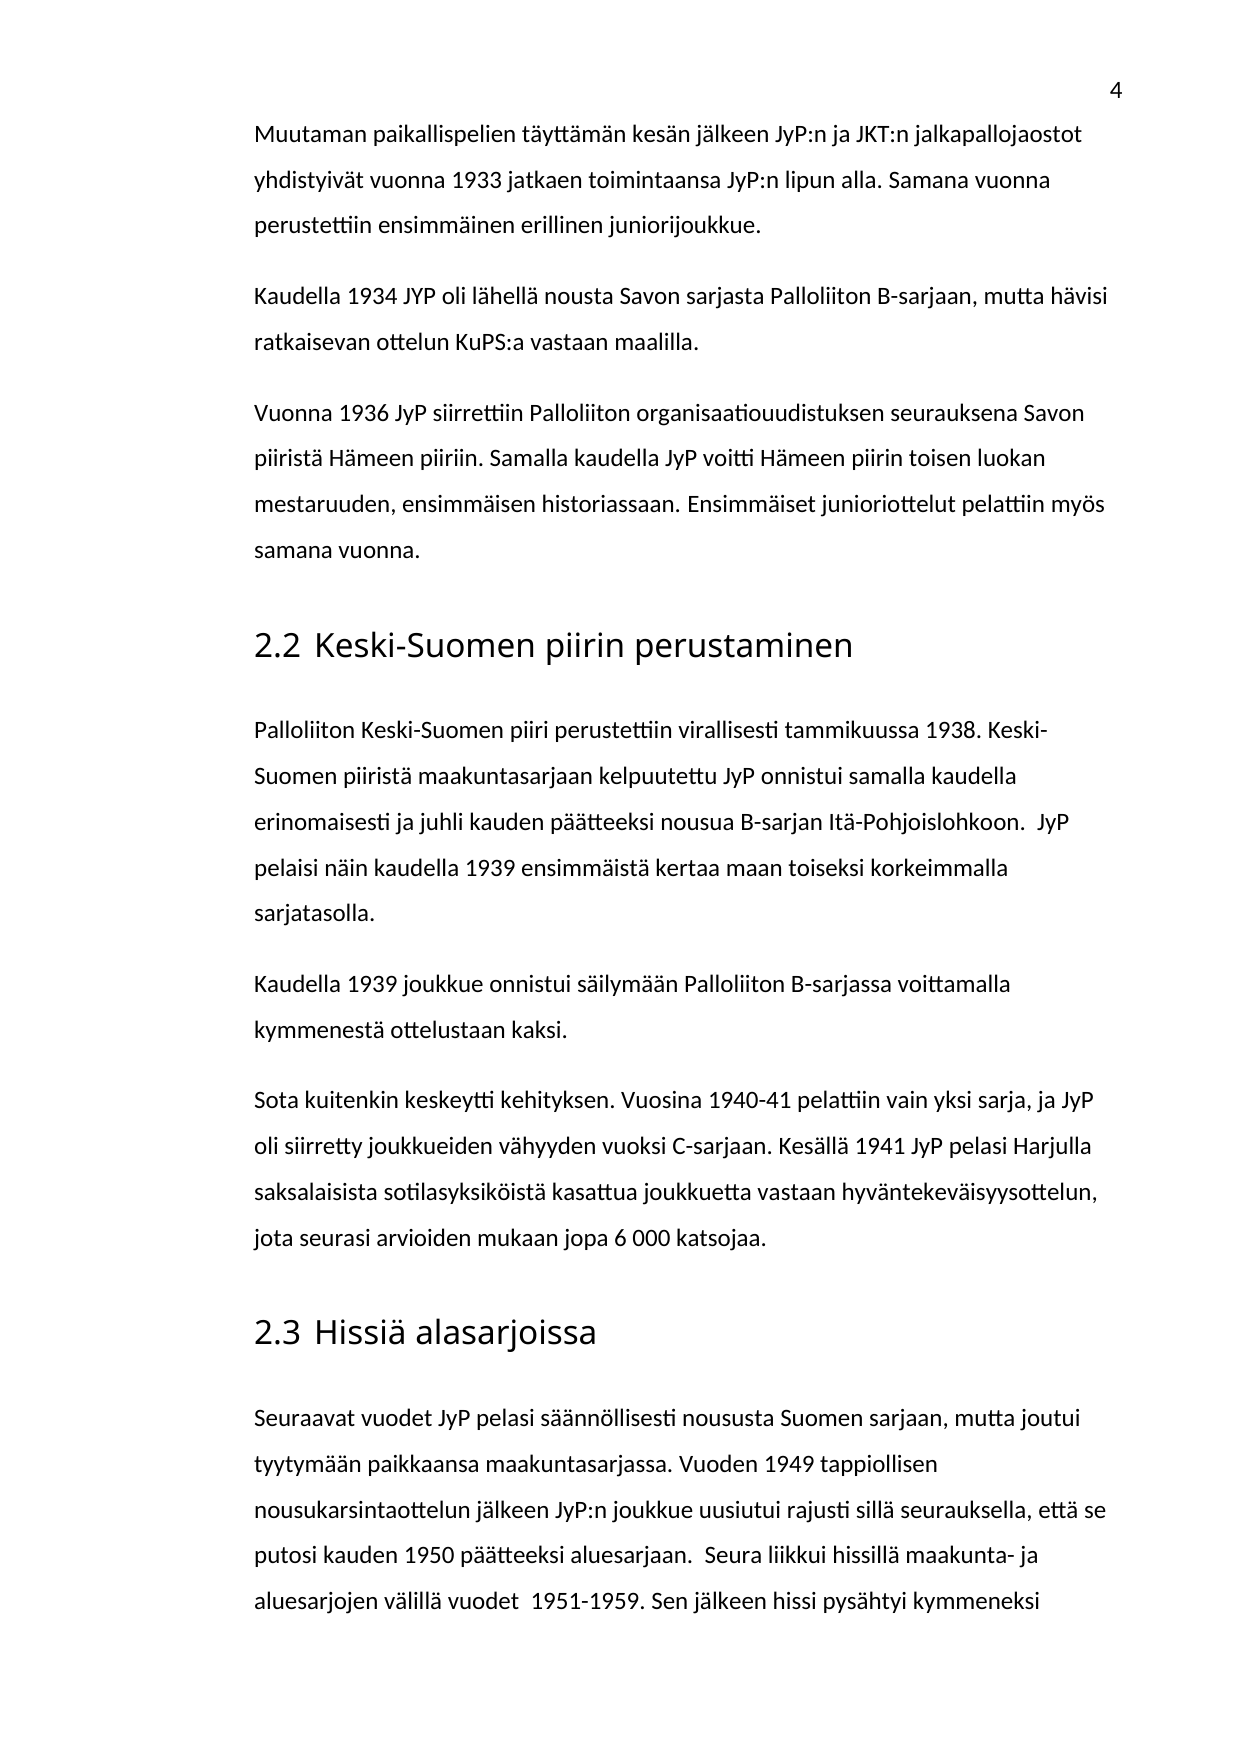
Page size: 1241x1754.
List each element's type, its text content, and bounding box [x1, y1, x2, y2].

text Sota kuitenkin keskeytti kehityksen. Vuosina 1940-41 pelattiin vain yksi sarja, ja JyP oli siirretty joukkueiden vähyyden vuoksi C-sarjaan. Kesällä 1941 JyP pelasi Harjulla saksalaisista sotilasyksiköistä kasattua joukkuetta vastaan hyväntekeväisyysottelun, jota seurasi arvioiden mukaan jopa 6 000 katsojaa. [254, 1084, 1122, 1252]
subtitle Hissiä alasarjoissa [254, 1309, 1122, 1354]
subtitle Keski-Suomen piirin perustaminen [254, 621, 1122, 667]
text Kaudella 1939 joukkue onnistui säilymään Palloliiton B-sarjassa voittamalla kymmenestä ottelustaan kaksi. [254, 968, 1122, 1044]
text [254, 1402, 1122, 1616]
text Muutaman paikallispelien täyttämän kesän jälkeen JyP:n ja JKT:n jalkapallojaostot yhdistyivät vuonna 1933 jatkaen toimintaansa JyP:n lipun alla. Samana vuonna perustettiin ensimmäinen erillinen juniorijoukkue. [254, 118, 1122, 240]
text Kaudella 1934 JYP oli lähellä nousta Savon sarjasta Palloliiton B-sarjaan, mutta hävisi ratkaisevan ottelun KuPS:a vastaan maalilla. [254, 280, 1122, 357]
text Palloliiton Keski-Suomen piiri perustettiin virallisesti tammikuussa 1938. Keski-Suomen piiristä maakuntasarjaan kelpuutettu JyP onnistui samalla kaudella erinomaisesti ja juhli kauden päätteeksi nousua B-sarjan Itä-Pohjoislohkoon. JyP pelaisi näin kaudella 1939 ensimmäistä kertaa maan toiseksi korkeimmalla sarjatasolla. [254, 714, 1122, 928]
text Vuonna 1936 JyP siirrettiin Palloliiton organisaatiouudistuksen seurauksena Savon piiristä Hämeen piiriin. Samalla kaudella JyP voitti Hämeen piirin toisen luokan mestaruuden, ensimmäisen historiassaan. Ensimmäiset junioriottelut pelattiin myös samana vuonna. [254, 397, 1122, 564]
